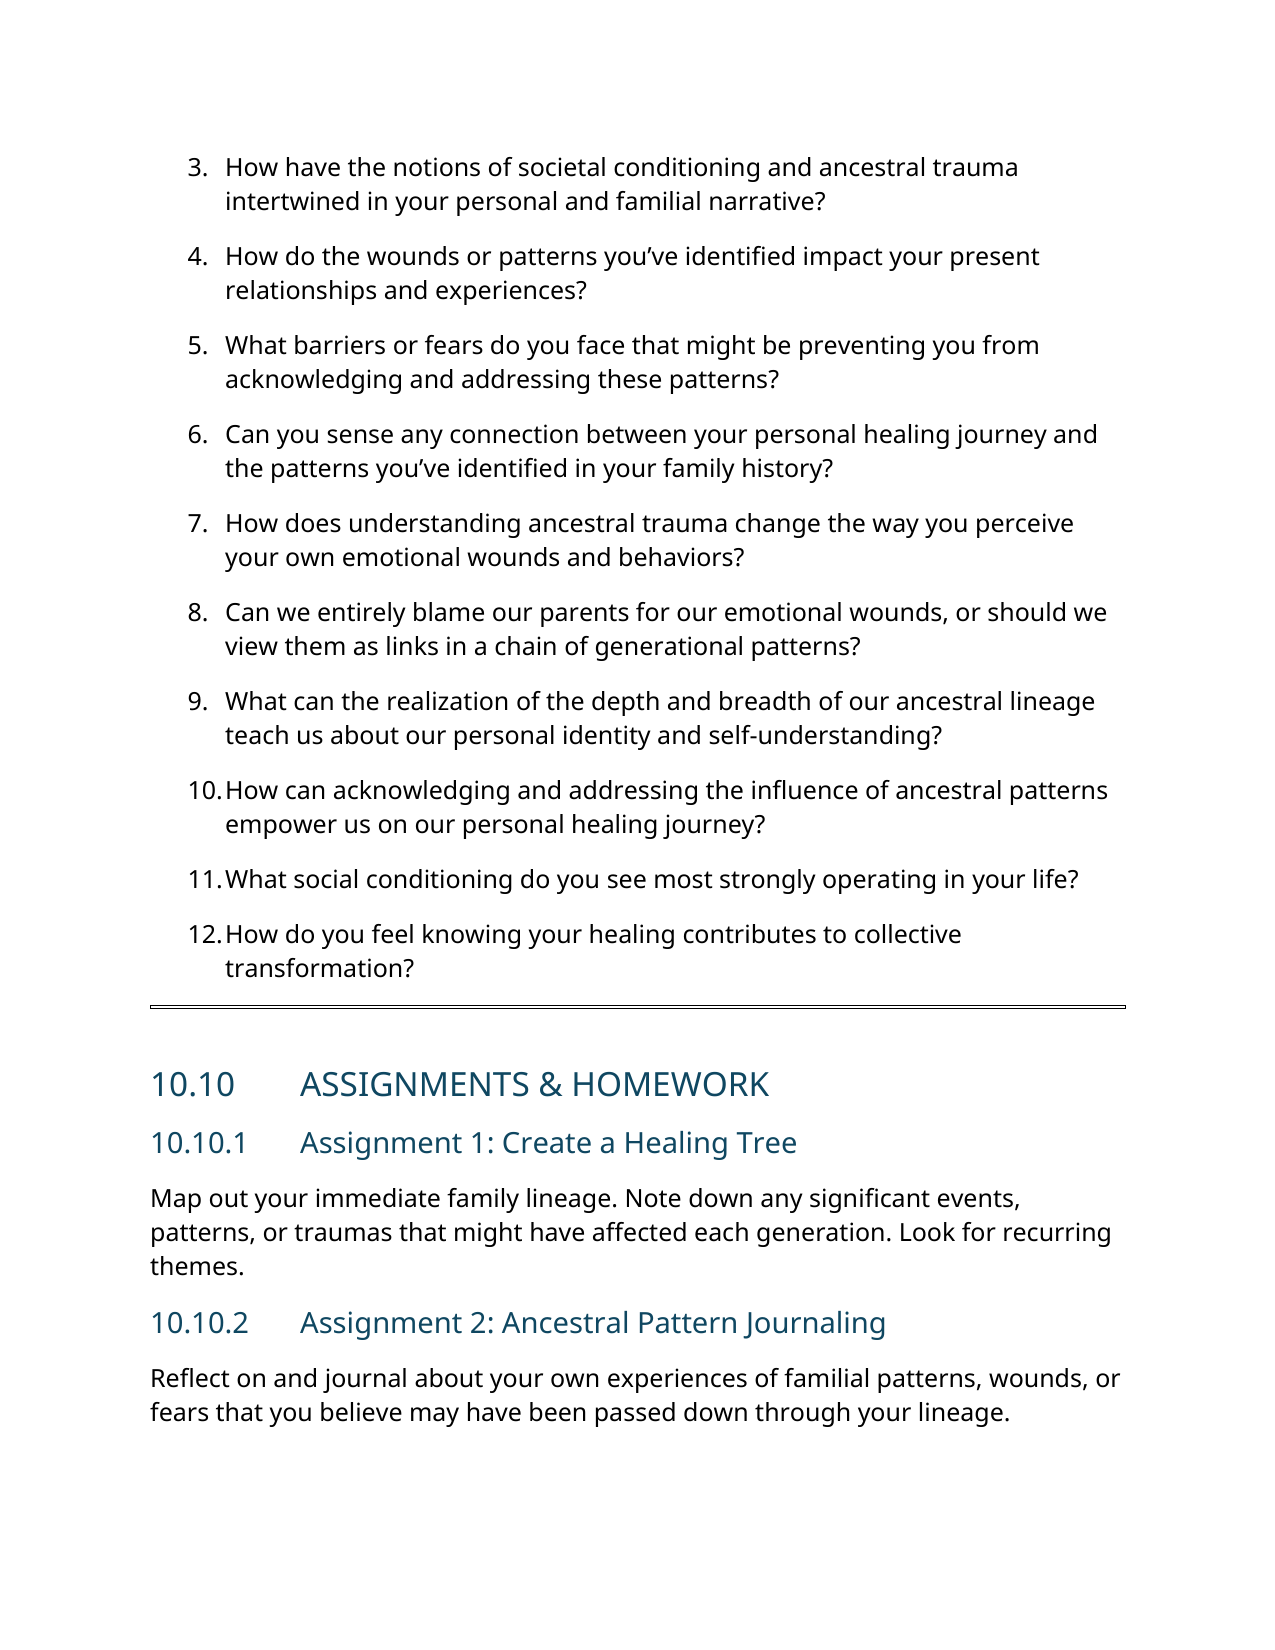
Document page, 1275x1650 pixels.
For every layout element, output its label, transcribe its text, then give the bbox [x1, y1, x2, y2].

list Can you sense any connection between your personal healing journey and the patterns you’ve identified in your family history? [187, 417, 1125, 485]
text Reflect on and journal about your own experiences of familial patterns, wounds, or fears that you believe may have been passed down through your lineage. [150, 1360, 1125, 1428]
list What barriers or fears do you face that might be preventing you from acknowledging and addressing these patterns? [187, 328, 1125, 396]
subtitle 10.10.2 Assignment 2: Ancestral Pattern Journaling [150, 1302, 1125, 1342]
list Can we entirely blame our parents for our emotional wounds, or should we view them as links in a chain of generational patterns? [187, 595, 1125, 663]
list How have the notions of societal conditioning and ancestral trauma intertwined in your personal and familial narrative? [187, 150, 1125, 218]
subtitle 10.10.1 Assignment 1: Create a Healing Tree [150, 1122, 1125, 1162]
text Map out your immediate family lineage. Note down any significant events, patterns, or traumas that might have affected each generation. Look for recurring themes. [150, 1181, 1125, 1283]
list What social conditioning do you see most strongly operating in your life? [187, 862, 1125, 896]
list How can acknowledging and addressing the influence of ancestral patterns empower us on our personal healing journey? [187, 773, 1125, 841]
list What can the realization of the depth and breadth of our ancestral lineage teach us about our personal identity and self-understanding? [187, 684, 1125, 752]
list How do you feel knowing your healing contributes to collective transformation? [187, 917, 1125, 985]
subtitle 10.10 ASSIGNMENTS & HOMEWORK [150, 1060, 1125, 1106]
list How does understanding ancestral trauma change the way you perceive your own emotional wounds and behaviors? [187, 506, 1125, 574]
list How do the wounds or patterns you’ve identified impact your present relationships and experiences? [187, 239, 1125, 307]
